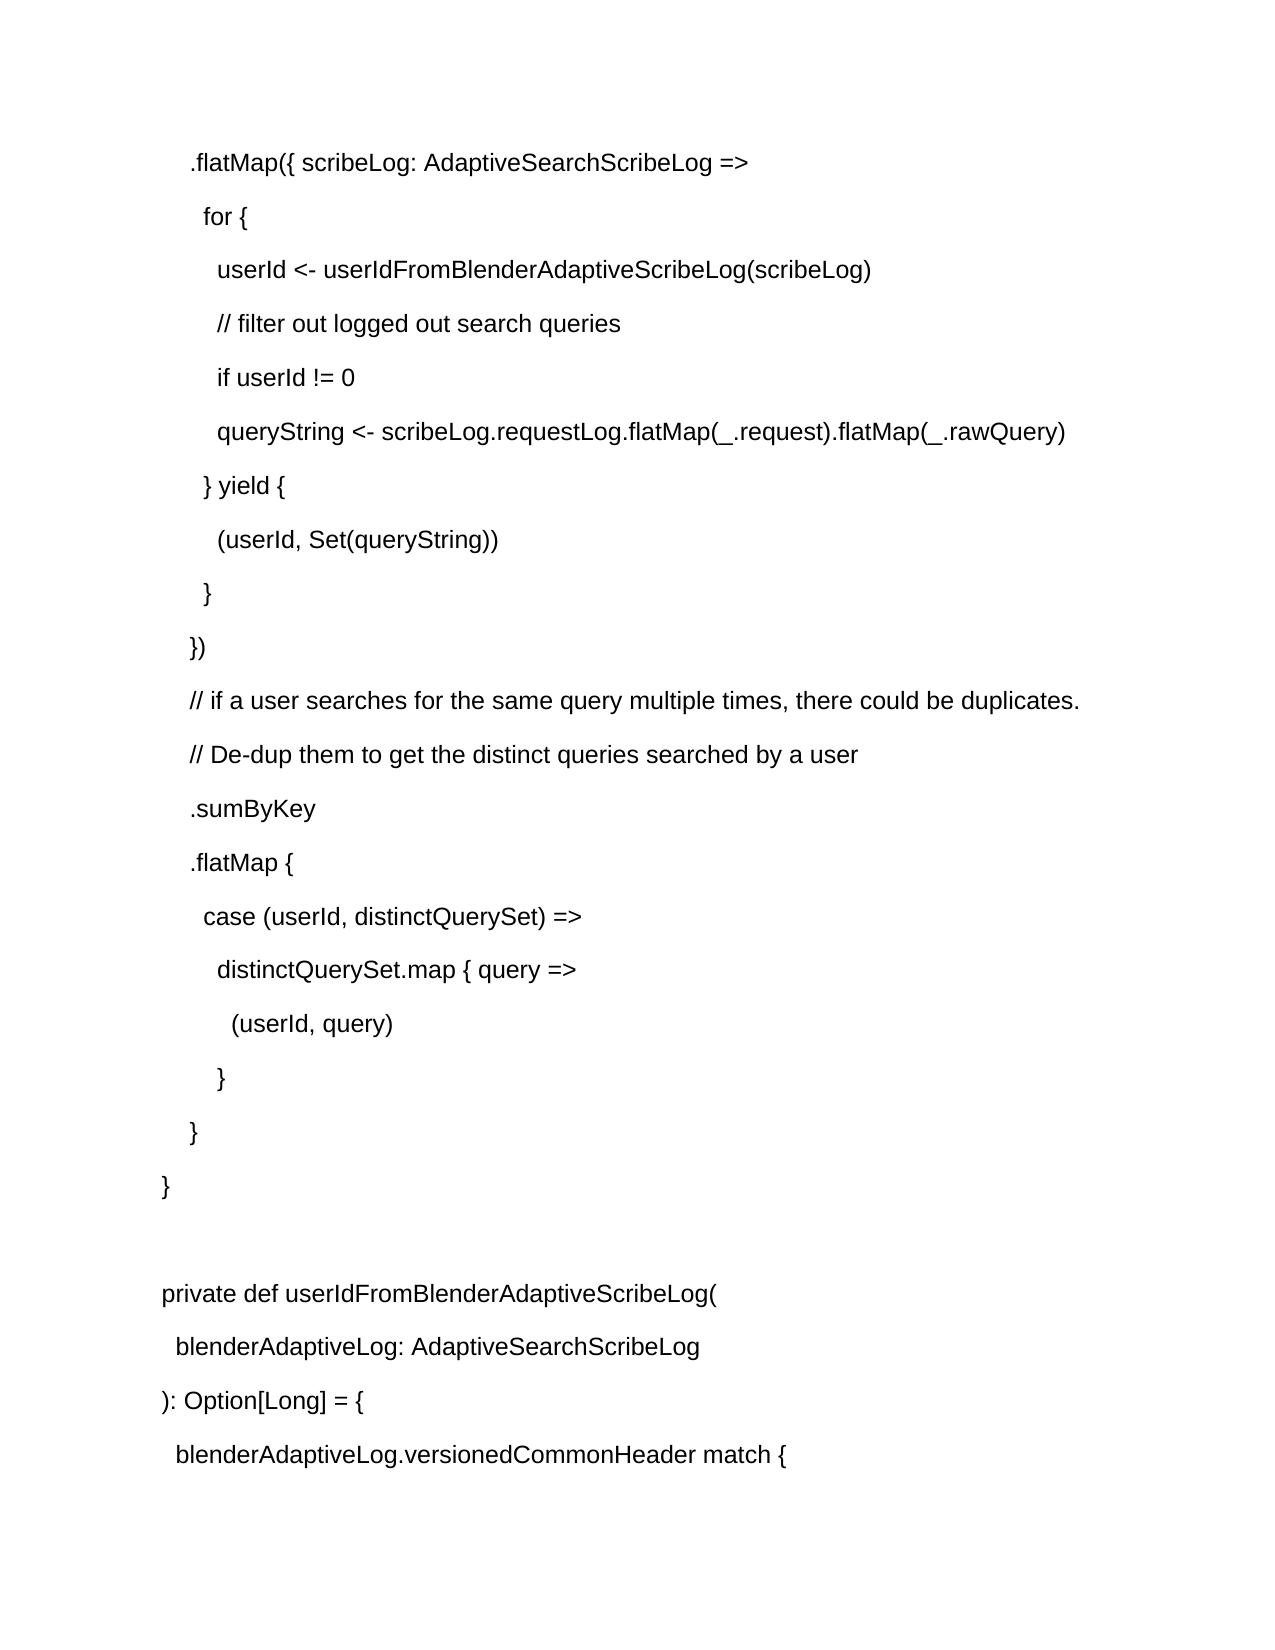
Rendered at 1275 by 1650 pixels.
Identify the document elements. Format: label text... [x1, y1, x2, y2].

text (userId, query) [148, 1009, 1127, 1038]
text } [148, 1117, 1127, 1146]
text } [148, 578, 1127, 607]
text userId <- userIdFromBlenderAdaptiveScribeLog(scribeLog) [148, 255, 1127, 284]
text blenderAdaptiveLog.versionedCommonHeader match { [148, 1440, 1127, 1469]
text .flatMap { [148, 848, 1127, 876]
text (userId, Set(queryString)) [148, 524, 1127, 553]
text // filter out logged out search queries [148, 309, 1127, 338]
text if userId != 0 [148, 363, 1127, 392]
text ): Option[Long] = { [148, 1386, 1127, 1415]
text distinctQuerySet.map { query => [148, 955, 1127, 984]
text private def userIdFromBlenderAdaptiveScribeLog( [148, 1278, 1127, 1307]
text .sumByKey [148, 794, 1127, 823]
text queryString <- scribeLog.requestLog.flatMap(_.request).flatMap(_.rawQuery) [148, 417, 1127, 446]
text } [148, 1063, 1127, 1092]
text // if a user searches for the same query multiple times, there could be duplicates. [148, 686, 1127, 715]
text } [148, 1171, 1127, 1199]
text } yield { [148, 471, 1127, 499]
text .flatMap({ scribeLog: AdaptiveSearchScribeLog => [148, 148, 1127, 176]
text for { [148, 201, 1127, 230]
text // De-dup them to get the distinct queries searched by a user [148, 740, 1127, 769]
text blenderAdaptiveLog: AdaptiveSearchScribeLog [148, 1332, 1127, 1361]
text }) [148, 632, 1127, 661]
text case (userId, distinctQuerySet) => [148, 902, 1127, 930]
